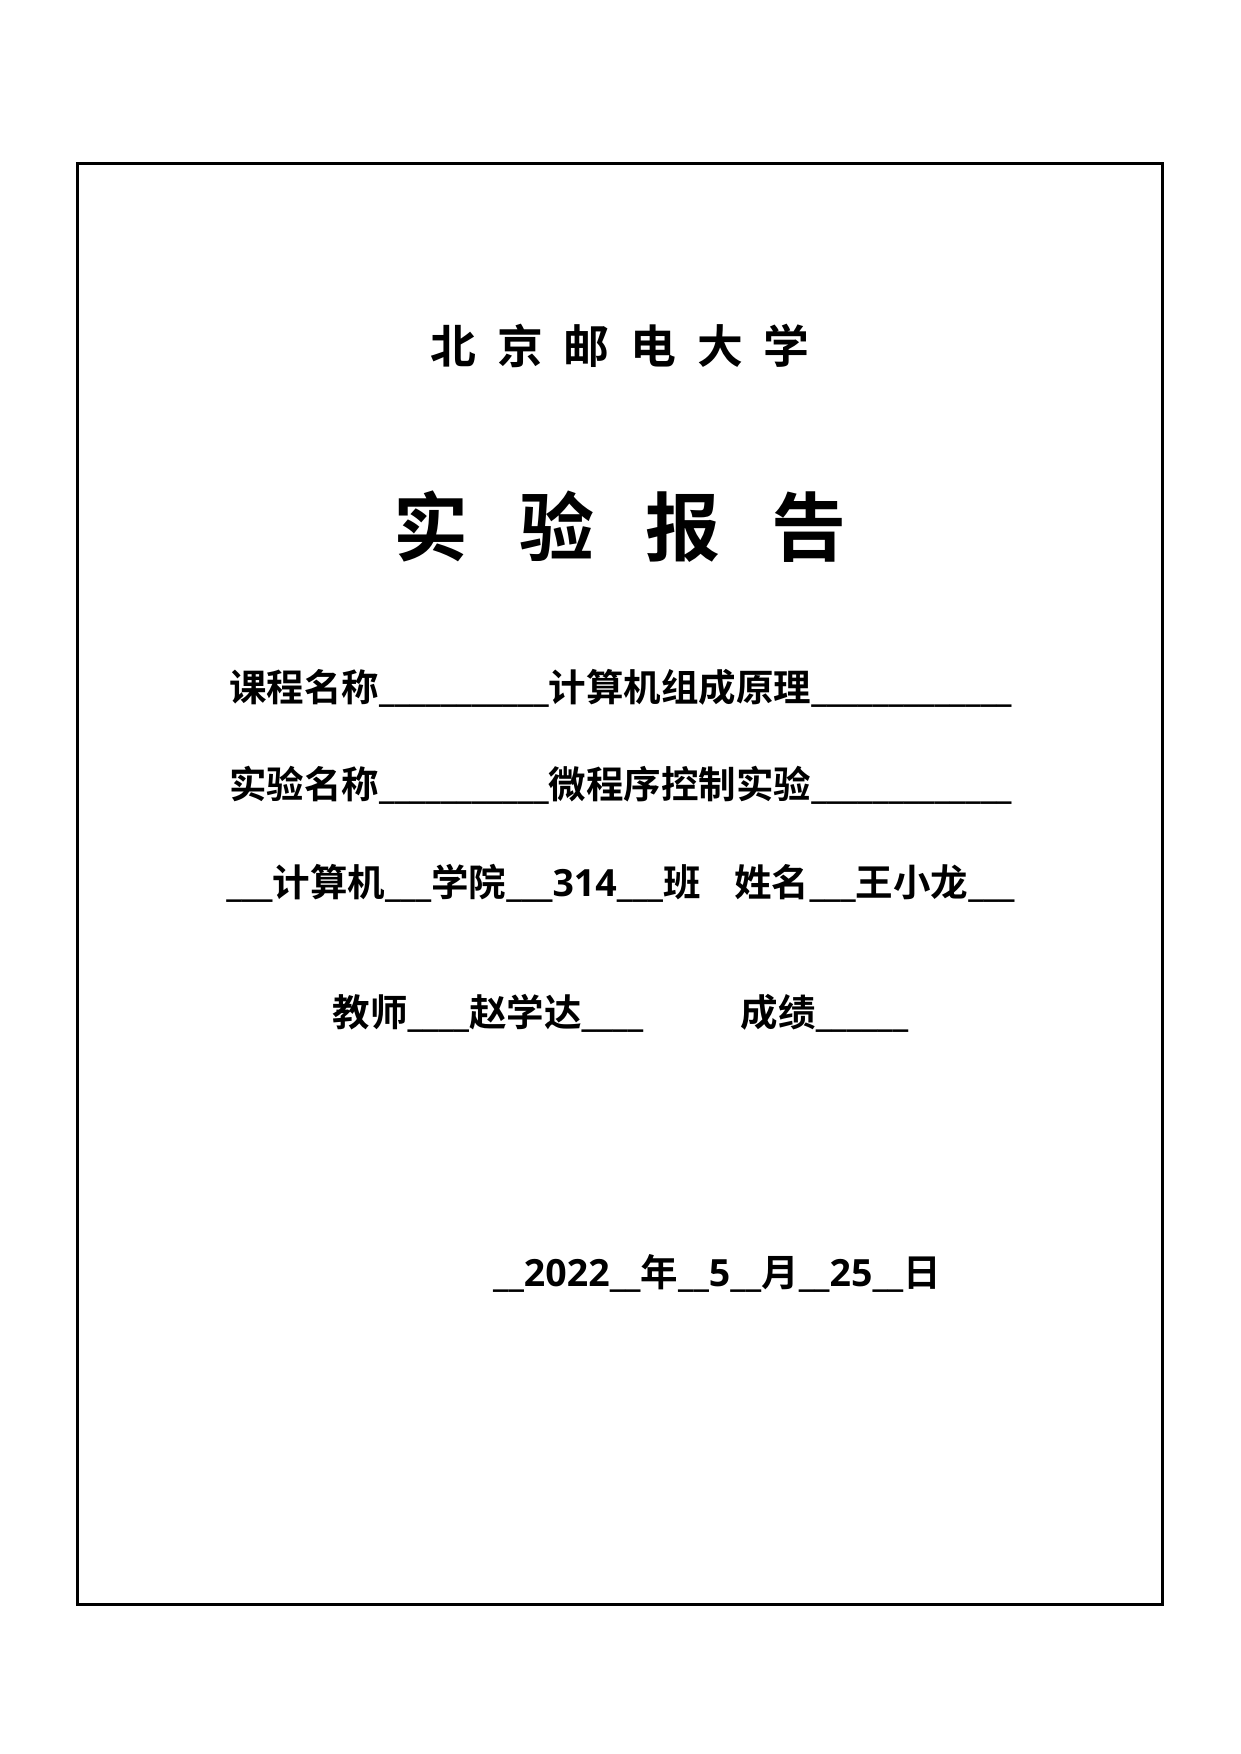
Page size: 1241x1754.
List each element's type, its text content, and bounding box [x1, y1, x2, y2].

table_header 北 京 邮 电 大 学 实 验 报 告 课程名称___________计算机组成原理_____________ 实验名称___________微程序控制实验_____________ ___计算机___学院___314___班 姓名___王小龙___ 教师____赵学达____ 成绩______ __2022__年__5__月__25__日 [79, 165, 1161, 1603]
